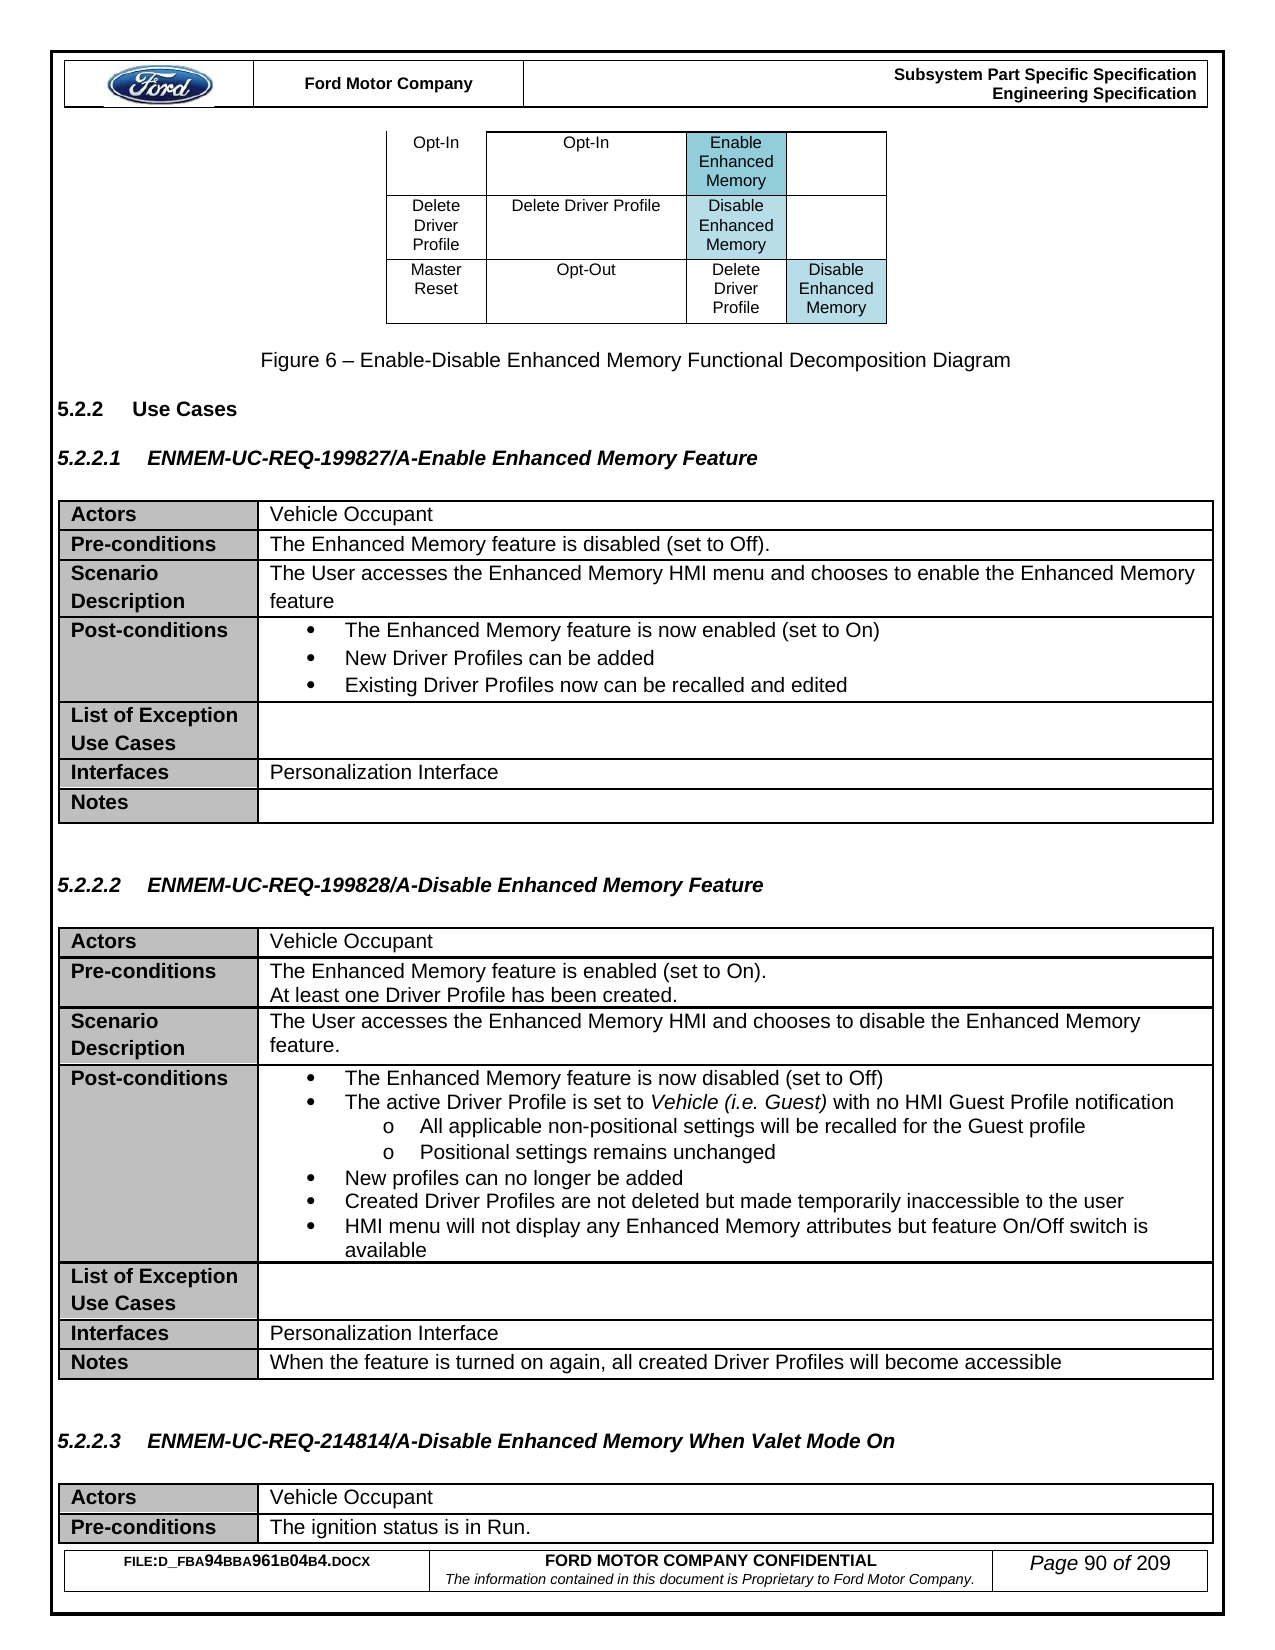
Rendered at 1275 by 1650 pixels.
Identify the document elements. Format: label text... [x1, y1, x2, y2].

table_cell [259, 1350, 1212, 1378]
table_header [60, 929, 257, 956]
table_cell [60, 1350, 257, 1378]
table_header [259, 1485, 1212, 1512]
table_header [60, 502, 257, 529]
subtitle ENMEM-UC-REQ-199827/A-Enable Enhanced Memory Feature [57, 446, 1215, 469]
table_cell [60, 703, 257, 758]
subtitle Use Cases [57, 397, 1215, 421]
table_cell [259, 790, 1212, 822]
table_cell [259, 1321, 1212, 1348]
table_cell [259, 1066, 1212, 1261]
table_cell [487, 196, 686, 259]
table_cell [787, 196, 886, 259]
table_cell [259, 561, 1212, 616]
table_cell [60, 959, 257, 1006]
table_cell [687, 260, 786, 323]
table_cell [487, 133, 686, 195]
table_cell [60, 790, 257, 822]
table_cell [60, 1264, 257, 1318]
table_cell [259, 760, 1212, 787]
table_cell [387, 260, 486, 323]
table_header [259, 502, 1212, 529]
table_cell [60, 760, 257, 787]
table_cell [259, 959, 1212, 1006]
picture [103, 61, 215, 107]
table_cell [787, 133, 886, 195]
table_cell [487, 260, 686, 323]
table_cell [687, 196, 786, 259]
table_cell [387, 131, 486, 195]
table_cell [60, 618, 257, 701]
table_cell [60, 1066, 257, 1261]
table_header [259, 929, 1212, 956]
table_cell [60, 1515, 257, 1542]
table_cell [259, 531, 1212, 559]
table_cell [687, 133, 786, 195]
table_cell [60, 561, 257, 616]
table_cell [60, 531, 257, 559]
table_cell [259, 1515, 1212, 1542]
subtitle ENMEM-UC-REQ-199828/A-Disable Enhanced Memory Feature [57, 873, 1215, 897]
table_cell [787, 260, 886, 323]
text Figure 6 – Enable-Disable Enhanced Memory Functional Decomposition Diagram [57, 348, 1215, 372]
subtitle ENMEM-UC-REQ-214814/A-Disable Enhanced Memory When Valet Mode On [57, 1429, 1215, 1453]
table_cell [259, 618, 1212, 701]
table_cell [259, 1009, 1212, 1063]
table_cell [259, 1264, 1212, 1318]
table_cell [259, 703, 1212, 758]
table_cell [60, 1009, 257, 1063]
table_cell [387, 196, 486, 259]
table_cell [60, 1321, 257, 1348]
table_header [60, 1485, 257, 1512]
